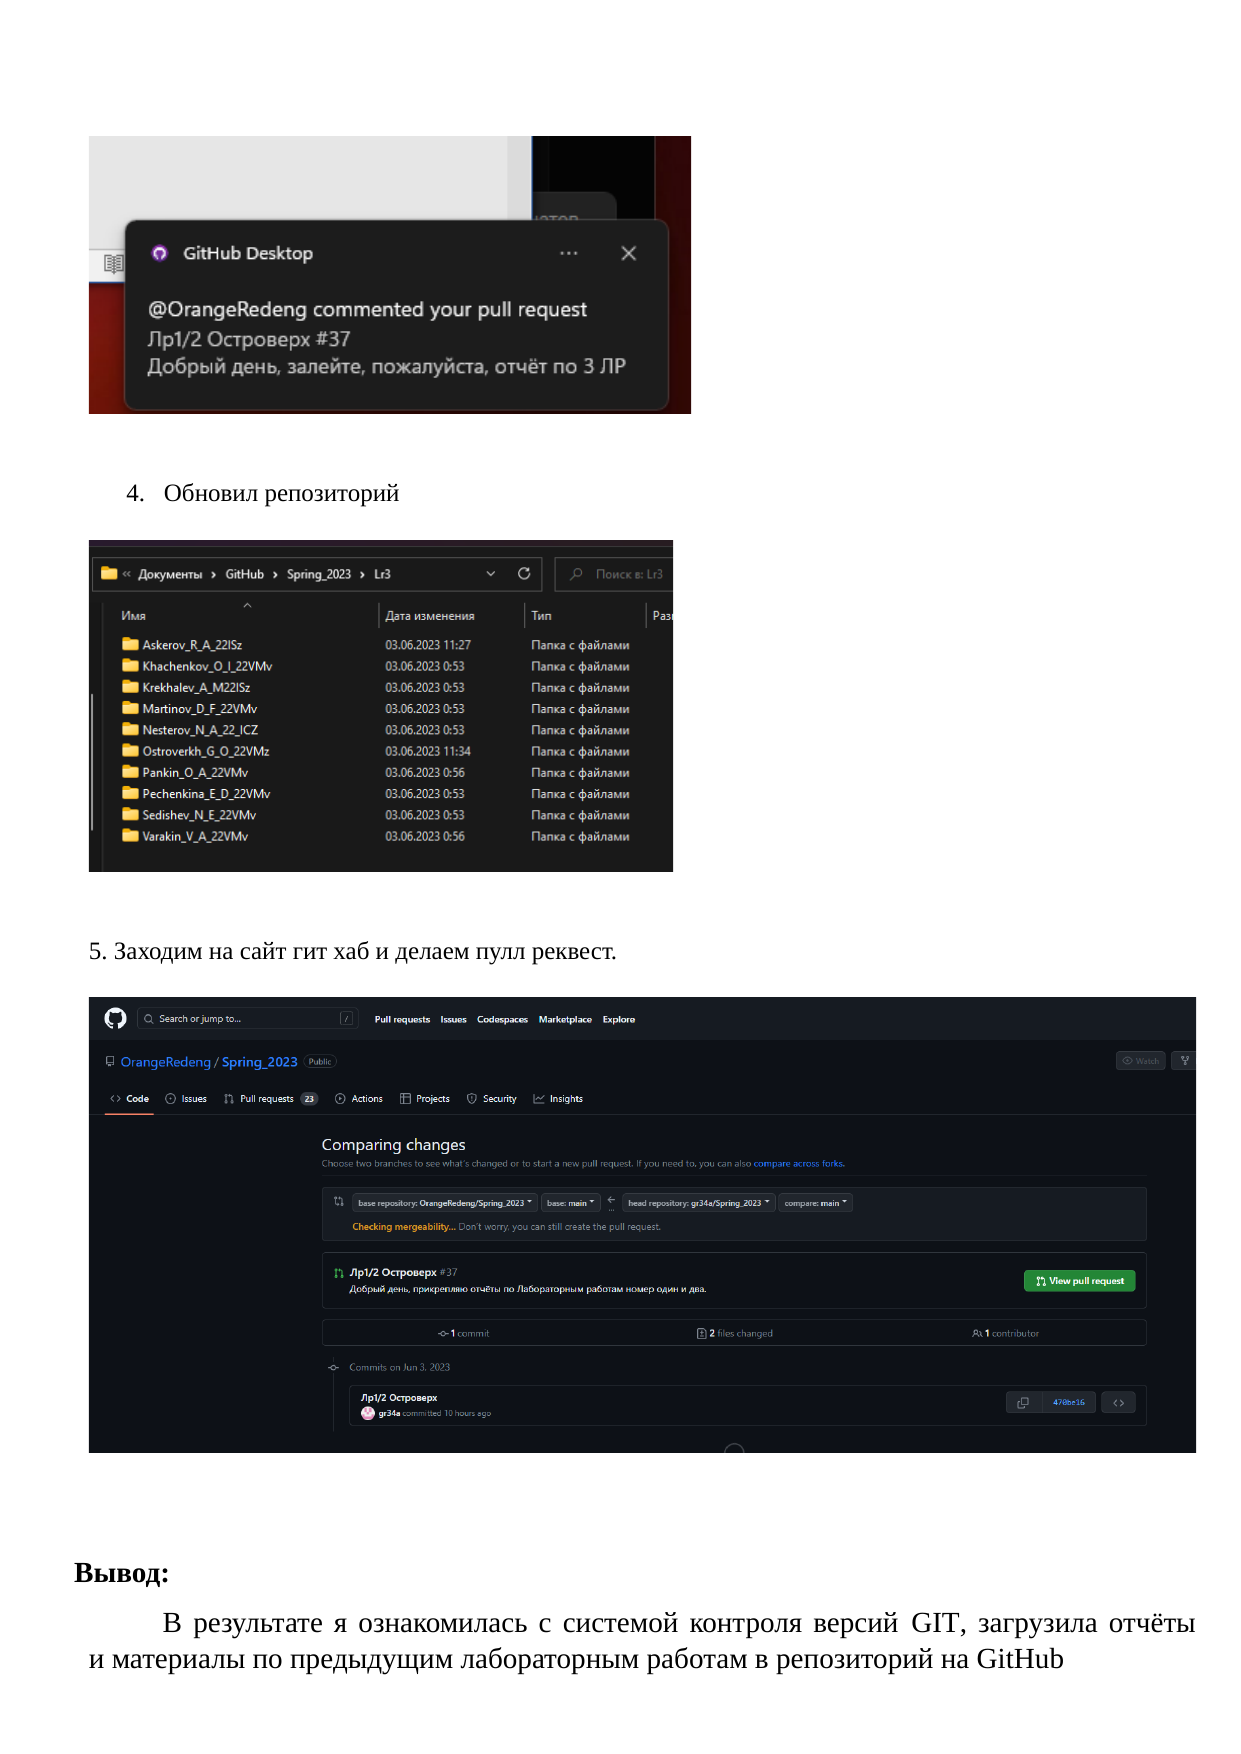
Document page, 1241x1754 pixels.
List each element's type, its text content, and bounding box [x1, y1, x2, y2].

text 5. Заходим на сайт гит хаб и делаем пулл реквест. [89, 905, 1196, 964]
text Вывод: [44, 1555, 1196, 1589]
list Обновил репозиторий [126, 478, 1196, 507]
picture [88, 136, 692, 414]
picture [88, 540, 674, 872]
picture [88, 997, 1197, 1453]
text В результате я ознакомилась с системой контроля версий GIT, загрузила отчёты и материалы по предыдущим лабораторным работам в репозиторий на GitHub [89, 1606, 1196, 1675]
